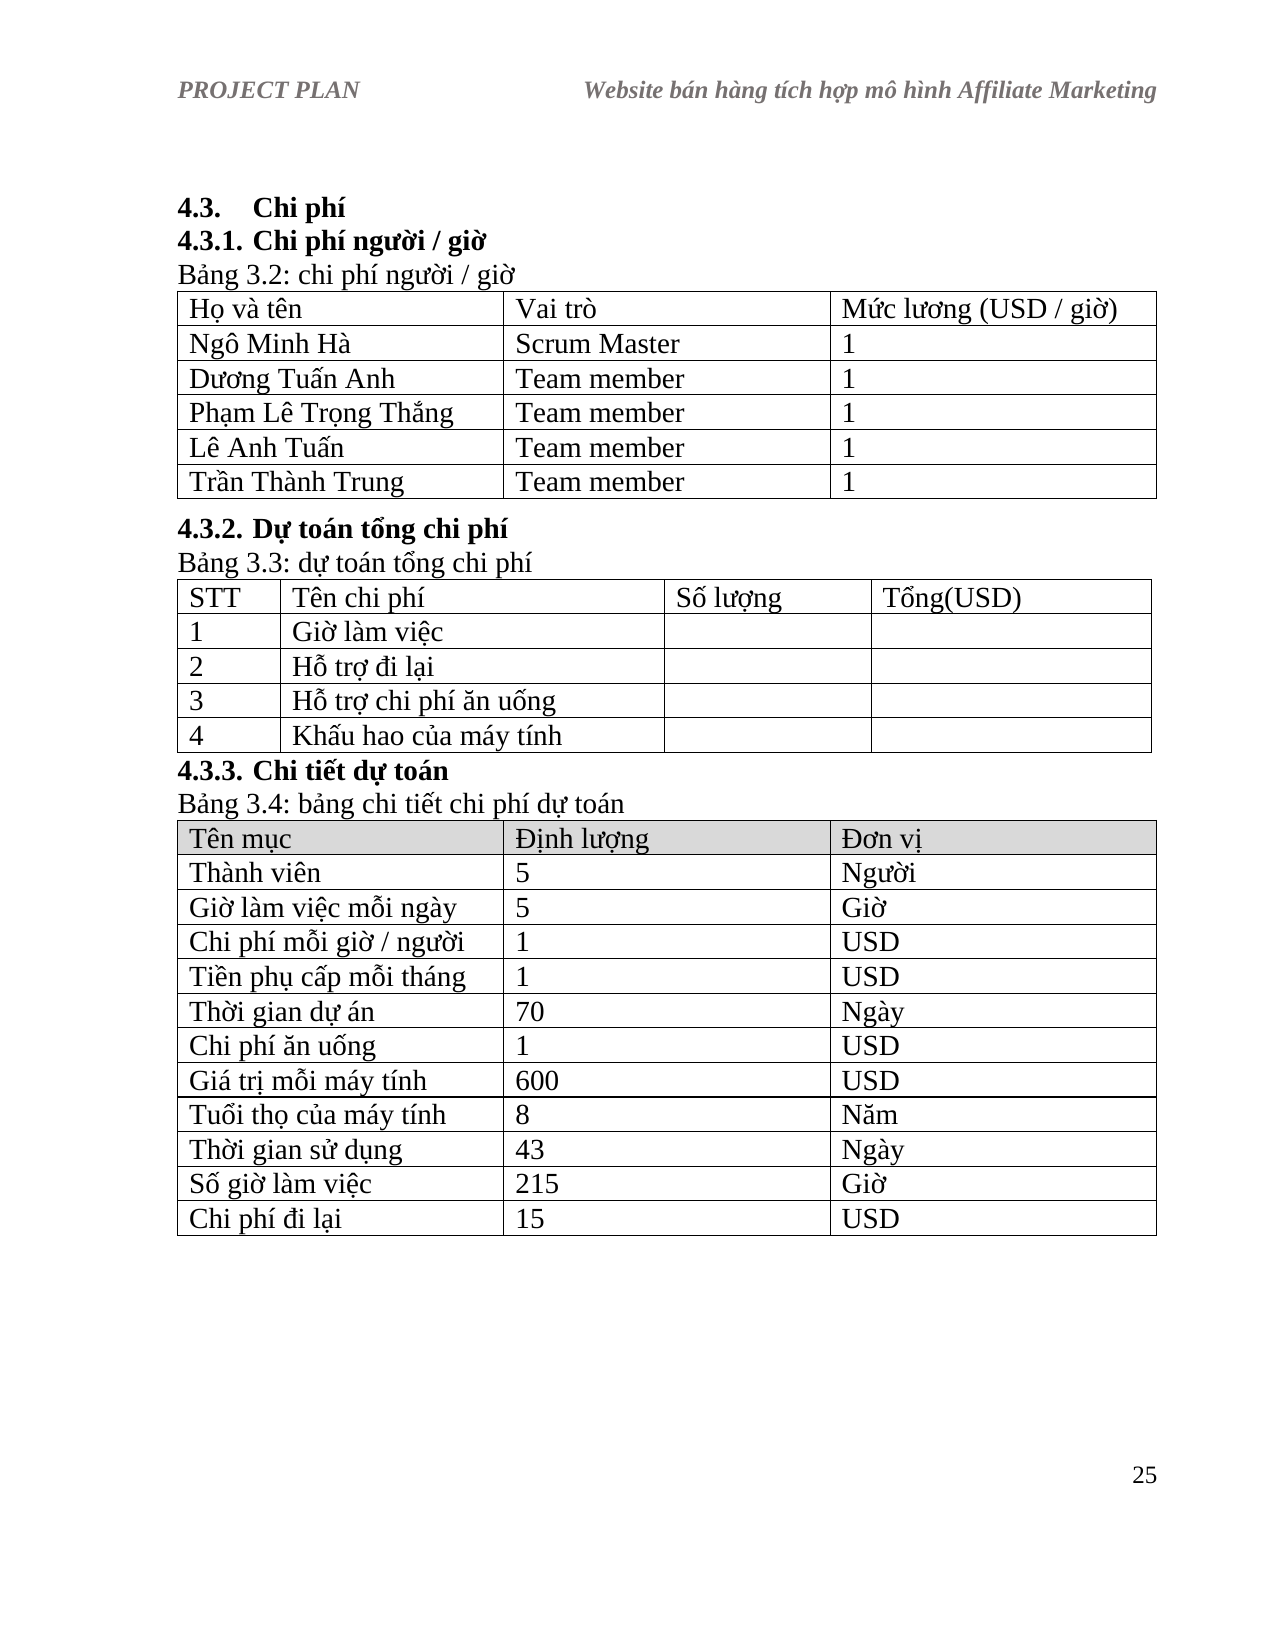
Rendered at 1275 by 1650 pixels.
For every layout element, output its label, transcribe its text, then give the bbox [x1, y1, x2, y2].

table_cell [872, 649, 1151, 682]
table_cell Thời gian sử dụng [178, 1132, 503, 1166]
list Chi tiết dự toán [177, 753, 1157, 786]
table_cell [665, 614, 871, 648]
table_cell USD [831, 1028, 1156, 1062]
table_header Mức lương (USD / giờ) [831, 292, 1156, 325]
table_cell 8 [504, 1098, 830, 1131]
table_cell 5 [504, 855, 830, 889]
table_cell Chi phí ăn uống [178, 1028, 503, 1062]
table_cell Ngày [831, 994, 1156, 1027]
table_cell 70 [504, 994, 830, 1027]
table_cell Giờ [831, 890, 1156, 923]
table_cell Giờ làm việc mỗi ngày [178, 890, 503, 923]
table_header Họ và tên [178, 292, 503, 325]
table_cell 1 [504, 1028, 830, 1062]
table_cell Người [831, 855, 1156, 889]
text Bảng 3.4: bảng chi tiết chi phí dự toán [177, 786, 1157, 820]
table_cell [872, 614, 1151, 648]
table_header Định lượng [504, 821, 830, 854]
table_cell 1 [831, 361, 1156, 394]
table_cell Team member [504, 361, 830, 394]
table_cell Team member [504, 465, 830, 498]
table_cell Ngô Minh Hà [178, 326, 503, 360]
table_cell Tuổi thọ của máy tính [178, 1098, 503, 1131]
text Bảng 3.2: chi phí người / giờ [177, 257, 1157, 291]
table_cell USD [831, 1201, 1156, 1235]
table_cell 5 [504, 890, 830, 923]
table_cell USD [831, 959, 1156, 993]
table_cell 3 [178, 684, 280, 717]
table_cell 43 [504, 1132, 830, 1166]
table_cell 1 [504, 959, 830, 993]
table_cell Khấu hao của máy tính [281, 718, 664, 752]
table_cell [665, 684, 871, 717]
table_header Tên chi phí [281, 580, 664, 613]
table_cell 1 [831, 465, 1156, 498]
table_cell Team member [504, 430, 830, 463]
list Chi phí người / giờ [177, 223, 1157, 257]
table_cell Ngày [831, 1132, 1156, 1166]
table_cell 1 [831, 326, 1156, 360]
table_header Tổng(USD) [872, 580, 1151, 613]
table_cell USD [831, 1063, 1156, 1096]
text Bảng 3.3: dự toán tổng chi phí [177, 545, 1157, 579]
table_cell USD [831, 925, 1156, 958]
table_cell 1 [831, 395, 1156, 429]
table_cell 15 [504, 1201, 830, 1235]
table_cell [665, 718, 871, 752]
table_header Số lượng [665, 580, 871, 613]
table_header STT [178, 580, 280, 613]
table_cell [872, 718, 1151, 752]
table_cell Giá trị mỗi máy tính [178, 1063, 503, 1096]
table_cell Dương Tuấn Anh [178, 361, 503, 394]
table_cell 1 [178, 614, 280, 648]
table_cell 600 [504, 1063, 830, 1096]
table_header Vai trò [504, 292, 830, 325]
table_cell 4 [178, 718, 280, 752]
table_cell Tiền phụ cấp mỗi tháng [178, 959, 503, 993]
table_cell 1 [504, 925, 830, 958]
table_header Tên mục [178, 821, 503, 854]
table_cell [872, 684, 1151, 717]
list Dự toán tổng chi phí [177, 512, 1157, 545]
table_cell Hỗ trợ đi lại [281, 649, 664, 682]
table_cell 215 [504, 1167, 830, 1200]
table_cell Thời gian dự án [178, 994, 503, 1027]
table_cell Hỗ trợ chi phí ăn uống [281, 684, 664, 717]
table_header Đơn vị [831, 821, 1156, 854]
table_cell Scrum Master [504, 326, 830, 360]
table_cell Phạm Lê Trọng Thắng [178, 395, 503, 429]
table_cell 2 [178, 649, 280, 682]
list Chi phí [177, 190, 1157, 223]
table_cell 1 [831, 430, 1156, 463]
table_cell [665, 649, 871, 682]
table_cell Số giờ làm việc [178, 1167, 503, 1200]
table_cell Trần Thành Trung [178, 465, 503, 498]
table_cell Giờ làm việc [281, 614, 664, 648]
table_cell Chi phí đi lại [178, 1201, 503, 1235]
table_cell Chi phí mỗi giờ / người [178, 925, 503, 958]
table_cell Giờ [831, 1167, 1156, 1200]
table_cell Lê Anh Tuấn [178, 430, 503, 463]
table_cell Team member [504, 395, 830, 429]
table_cell Năm [831, 1098, 1156, 1131]
table_cell Thành viên [178, 855, 503, 889]
